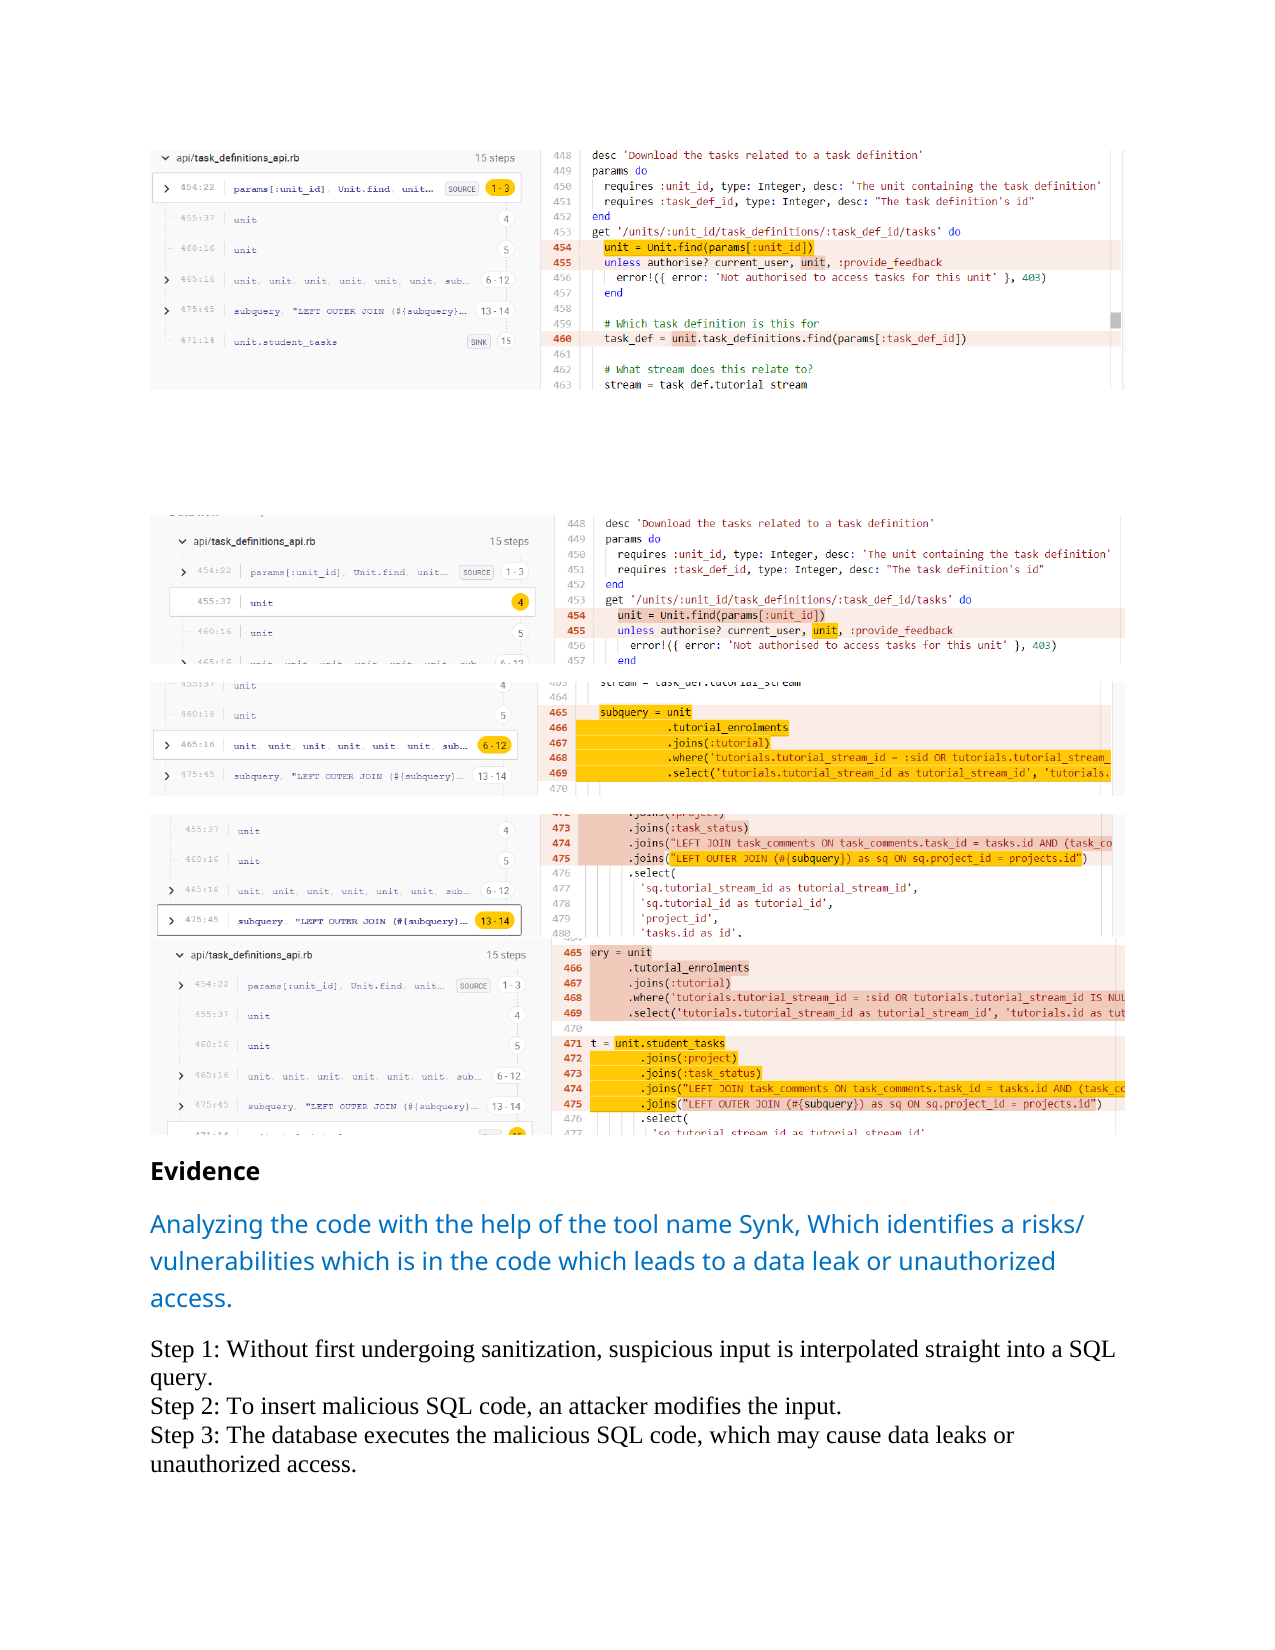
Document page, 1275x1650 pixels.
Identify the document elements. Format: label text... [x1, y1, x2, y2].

picture [150, 515, 1125, 664]
picture [150, 682, 1125, 796]
picture [150, 938, 1125, 1135]
picture [150, 814, 1125, 937]
text Evidence [150, 1153, 1125, 1187]
text Analyzing the code with the help of the tool name Synk, Which identifies a risks/ vulnerabilities which is in the code which leads to a data leak or unauthorized access. [150, 1207, 1125, 1314]
picture [150, 150, 1125, 390]
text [150, 1334, 1125, 1477]
